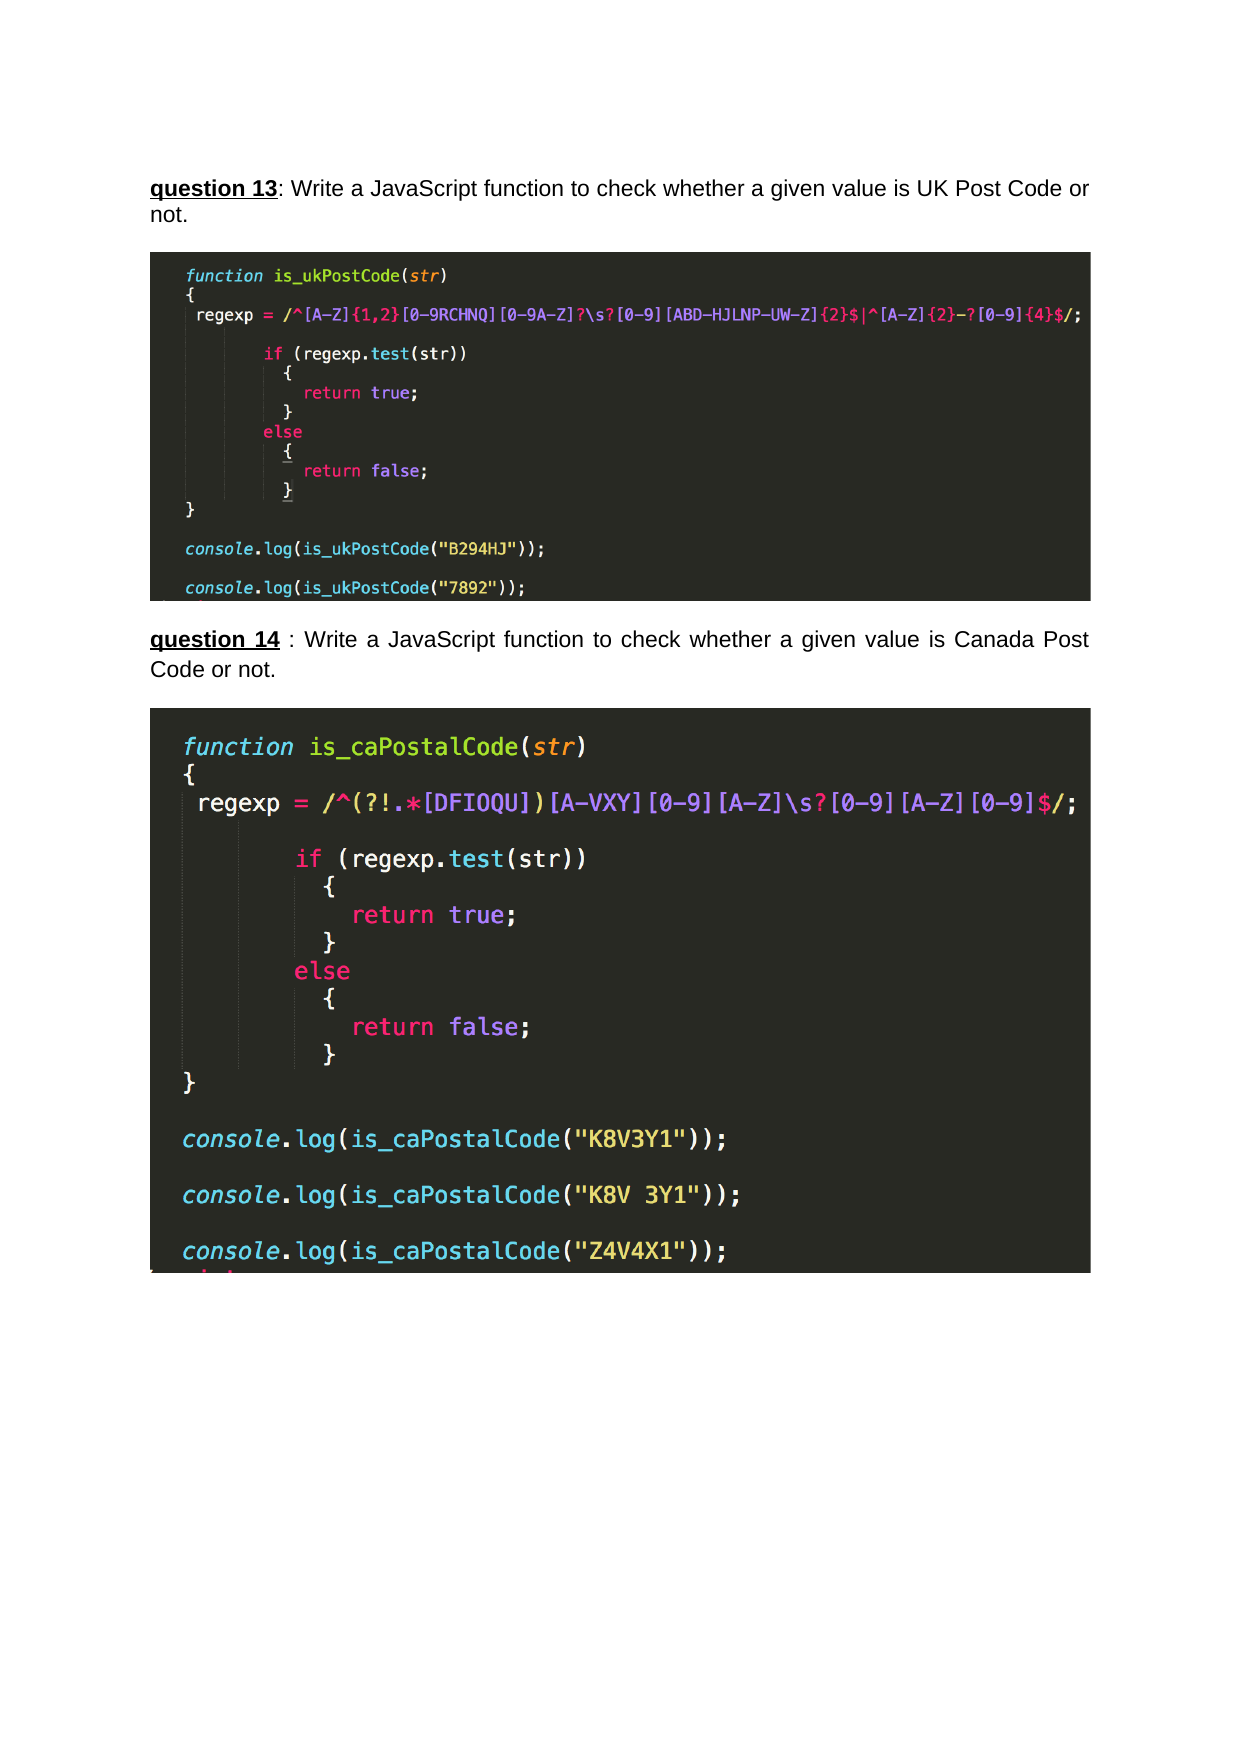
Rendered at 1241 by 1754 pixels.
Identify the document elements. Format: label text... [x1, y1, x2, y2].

picture [150, 252, 1091, 601]
picture [150, 708, 1091, 1273]
text question 13: Write a JavaScript function to check whether a given value is UK Post Code or not. [150, 175, 1090, 228]
text question 14 : Write a JavaScript function to check whether a given value is Canada Post Code or not. [150, 626, 1090, 683]
